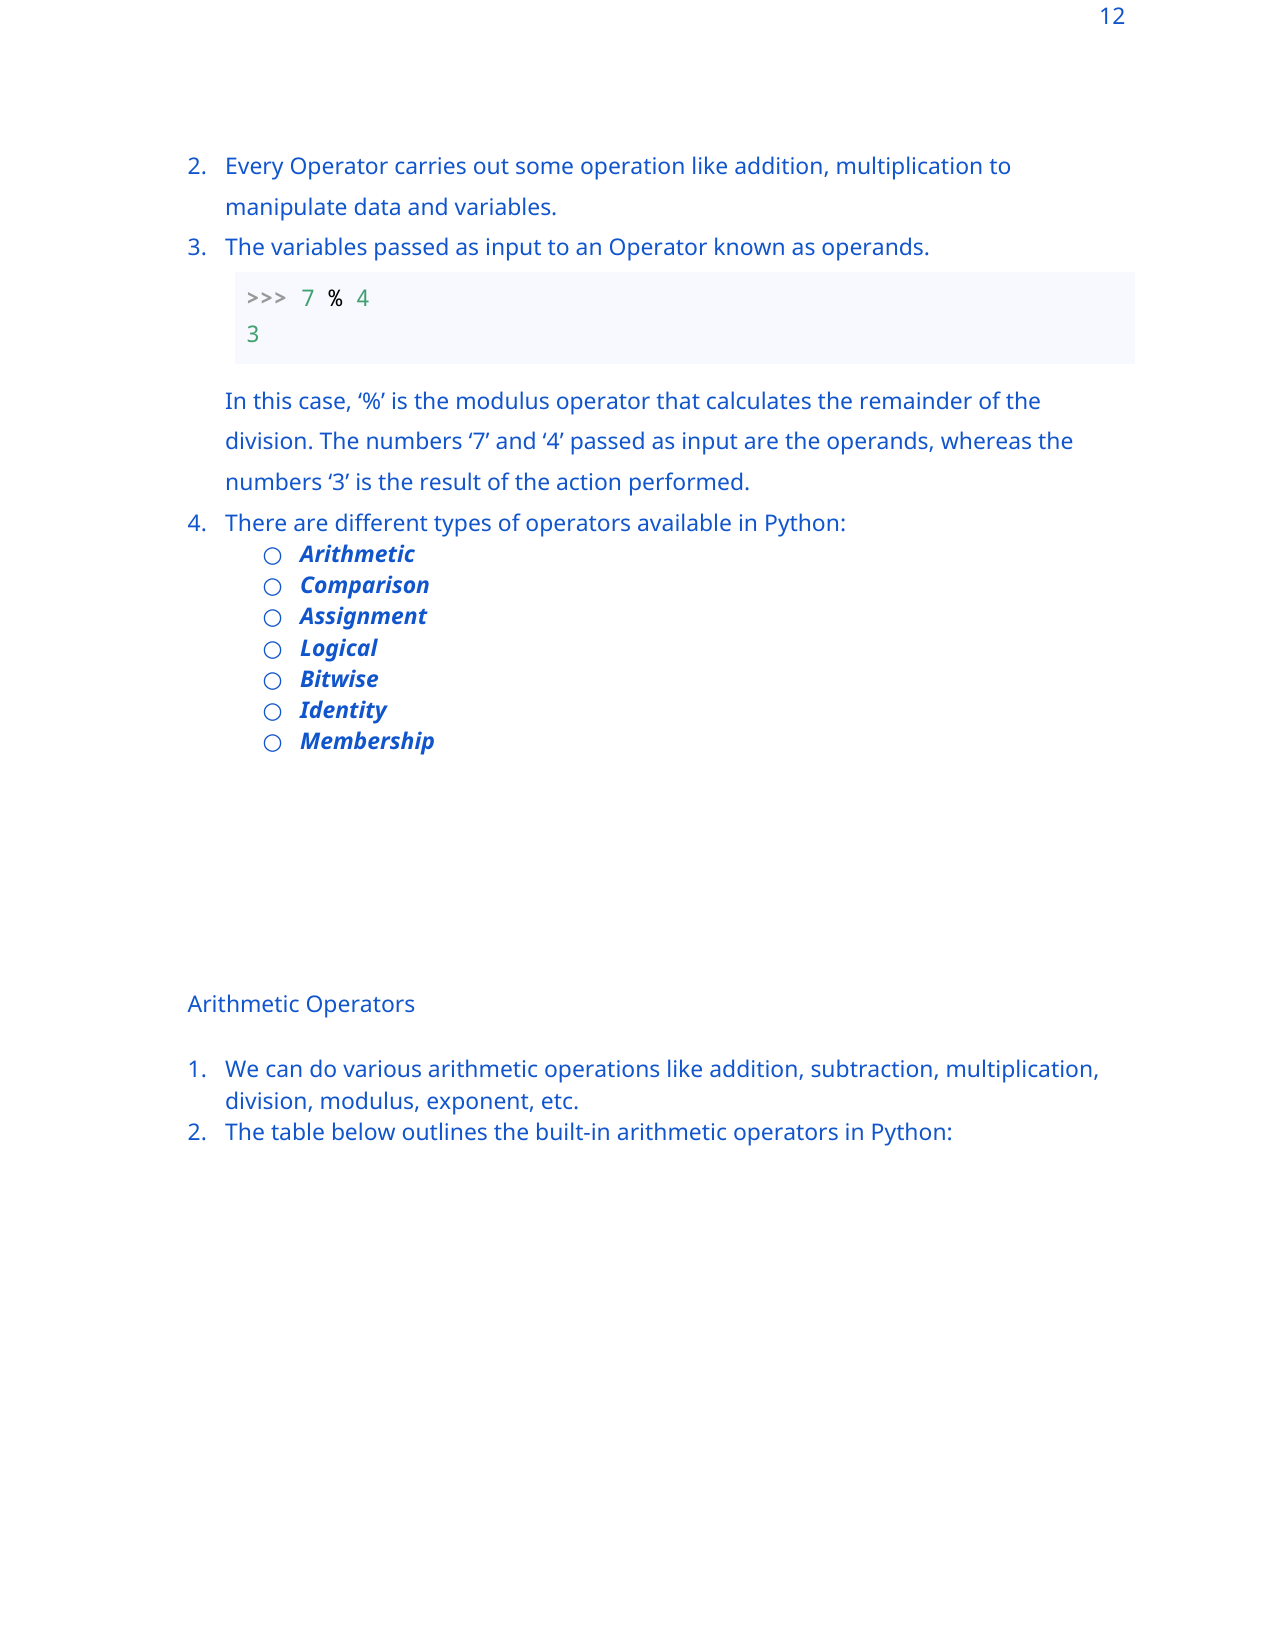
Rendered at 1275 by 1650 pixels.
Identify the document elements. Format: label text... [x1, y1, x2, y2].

list The variables passed as input to an Operator known as operands. [187, 231, 1125, 262]
list Membership [262, 725, 1125, 756]
list Identity [262, 694, 1125, 725]
list Assignment [262, 600, 1125, 631]
list Logical [262, 631, 1125, 663]
list There are different types of operators available in Python: [187, 506, 1125, 538]
list The table below outlines the built-in arithmetic operators in Python: [187, 1116, 1125, 1147]
table_header >>> 7 % 4 3 [235, 272, 1135, 364]
list Bitwise [262, 663, 1125, 694]
subtitle Arithmetic Operators [187, 988, 1125, 1019]
list Arithmetic [262, 538, 1125, 569]
text In this case, ‘%’ is the modulus operator that calculates the remainder of the division. The numbers ‘7’ and ‘4’ passed as input are the operands, whereas the numbers ‘3’ is the result of the action performed. [225, 384, 1125, 497]
list We can do various arithmetic operations like addition, subtraction, multiplication, division, modulus, exponent, etc. [187, 1053, 1125, 1116]
list Every Operator carries out some operation like addition, multiplication to manipulate data and variables. [187, 150, 1125, 222]
list Comparison [262, 569, 1125, 600]
